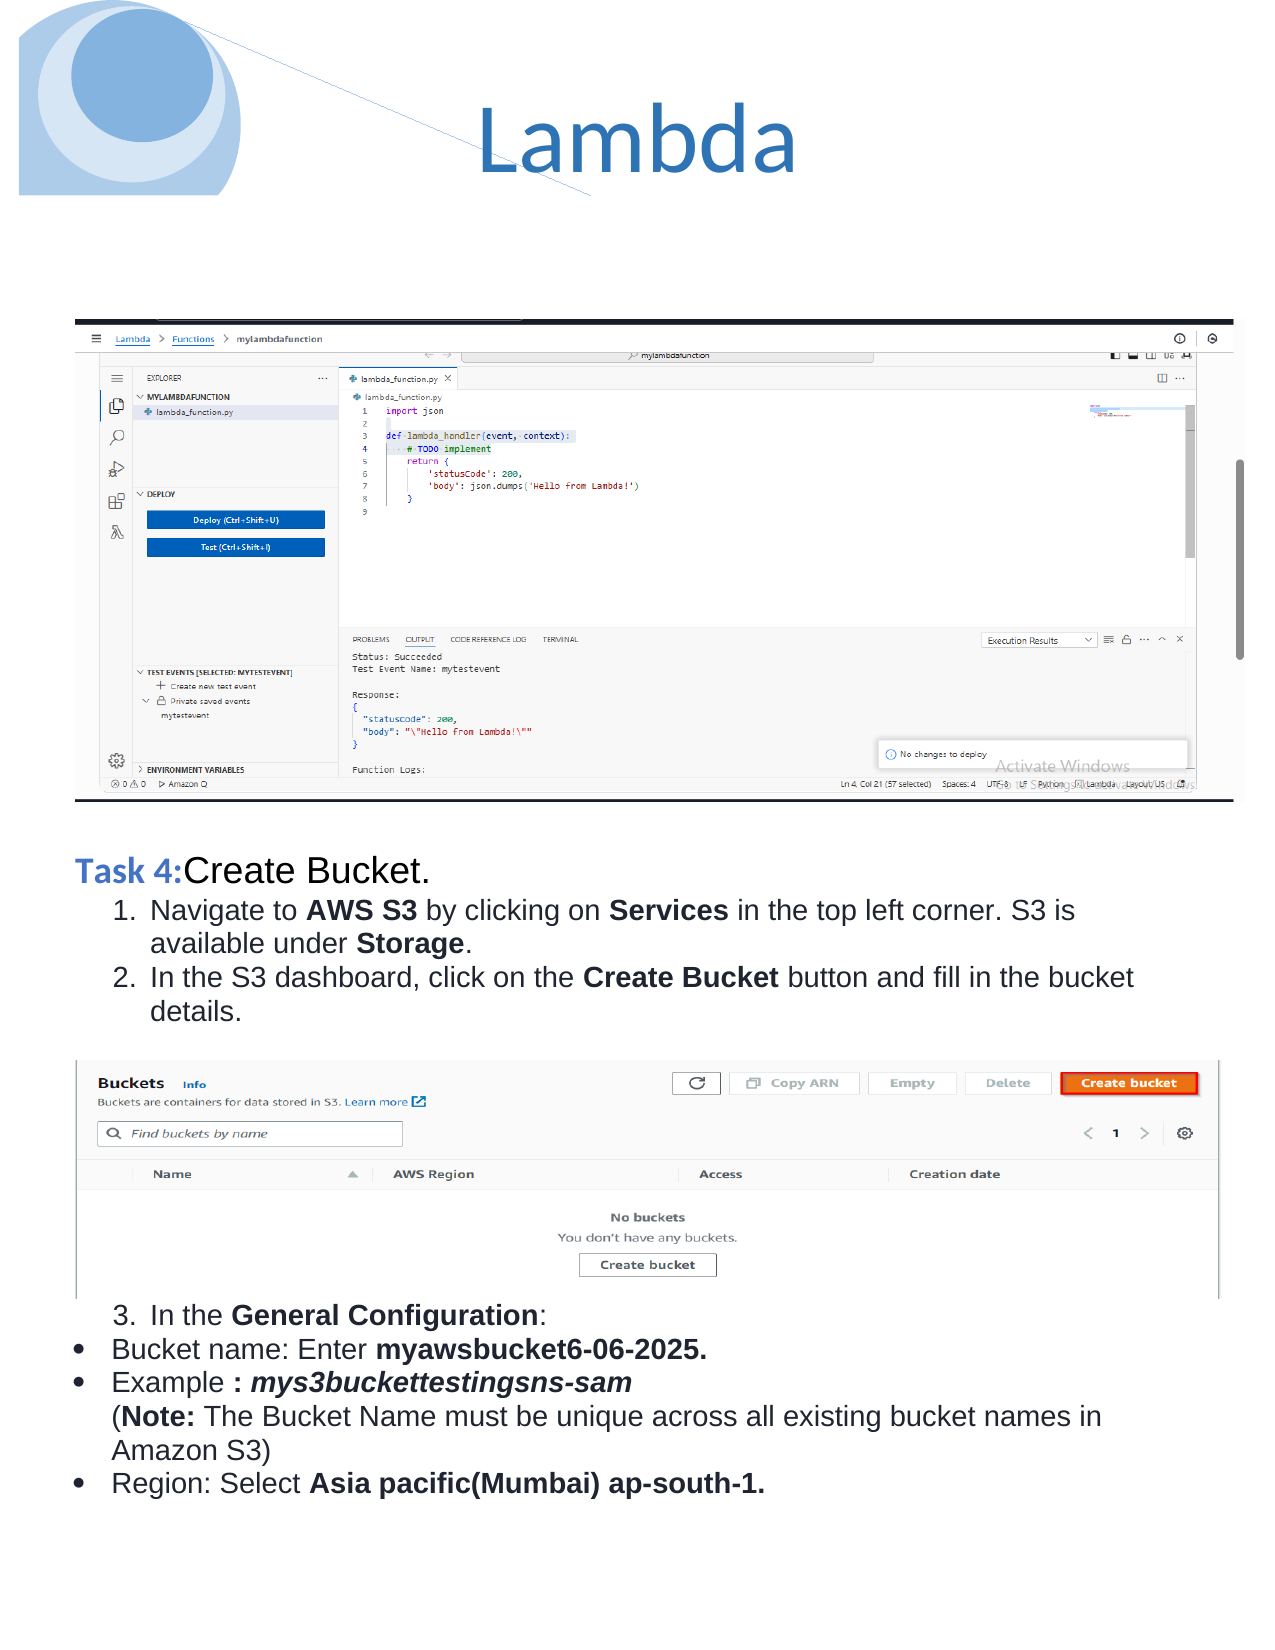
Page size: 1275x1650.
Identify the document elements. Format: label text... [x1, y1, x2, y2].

list Example : mys3buckettestingsns-sam (Note: The Bucket Name must be unique across all existing bucket names in Amazon S3) [73, 1365, 1164, 1466]
picture [75, 1060, 1222, 1299]
list In the S3 dashboard, click on the Create Bucket button and fill in the bucket details. [112, 960, 1164, 1027]
picture [75, 319, 1246, 802]
list In the General Configuration: [112, 1299, 1164, 1332]
list Region: Select Asia pacific(Mumbai) ap-south-1. [73, 1466, 1164, 1500]
list Bucket name: Enter myawsbucket6-06-2025. [73, 1332, 1164, 1365]
list Navigate to AWS S3 by clicking on Services in the top left corner. S3 is available under Storage. [112, 893, 1164, 960]
text Task 4:Create Bucket. [75, 847, 1200, 893]
